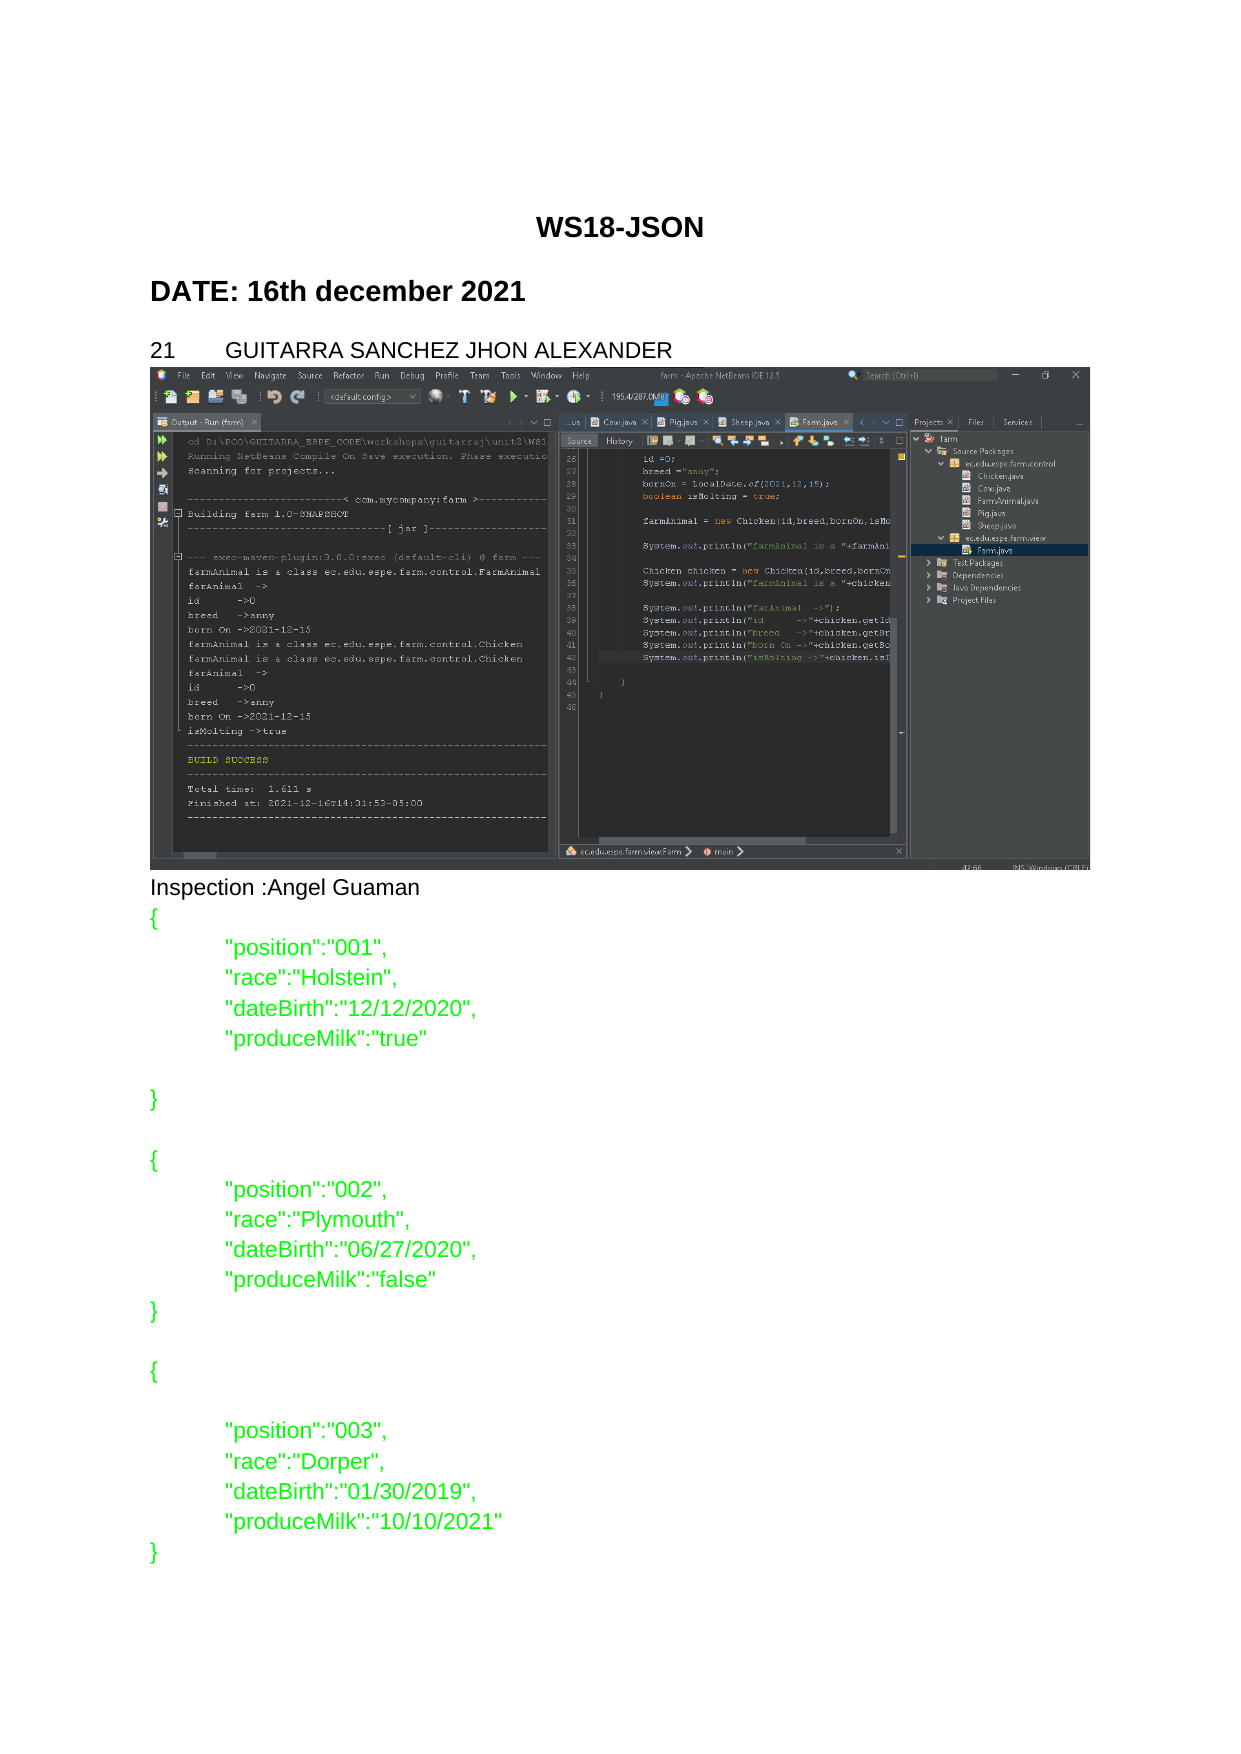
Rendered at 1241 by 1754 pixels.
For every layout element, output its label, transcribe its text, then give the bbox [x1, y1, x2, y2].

text "dateBirth":"12/12/2020", [150, 994, 1090, 1021]
text "dateBirth":"06/27/2020", [150, 1236, 1090, 1262]
text "produceMilk":"true" [150, 1025, 1090, 1051]
picture [150, 367, 1091, 870]
text "position":"003", [150, 1417, 1090, 1444]
text "produceMilk":"false" [150, 1266, 1090, 1293]
text WS18-JSON [150, 210, 1090, 244]
text 21 GUITARRA SANCHEZ JHON ALEXANDER [150, 337, 1090, 364]
text "dateBirth":"01/30/2019", [150, 1478, 1090, 1504]
text "position":"001", [150, 934, 1090, 960]
text "position":"002", [150, 1176, 1090, 1202]
text DATE: 16th december 2021 [150, 274, 1090, 307]
text "race":"Holstein", [150, 964, 1090, 991]
text Inspection :Angel Guaman [150, 870, 1090, 900]
text "race":"Dorper", [150, 1448, 1090, 1474]
text { [150, 1146, 1090, 1172]
text } [150, 1085, 1090, 1111]
text "produceMilk":"10/10/2021" [150, 1508, 1090, 1534]
text "race":"Plymouth", [150, 1206, 1090, 1232]
text { [150, 904, 1090, 930]
text } [150, 1297, 1090, 1323]
text { [150, 1357, 1090, 1383]
text } [150, 1538, 1090, 1564]
